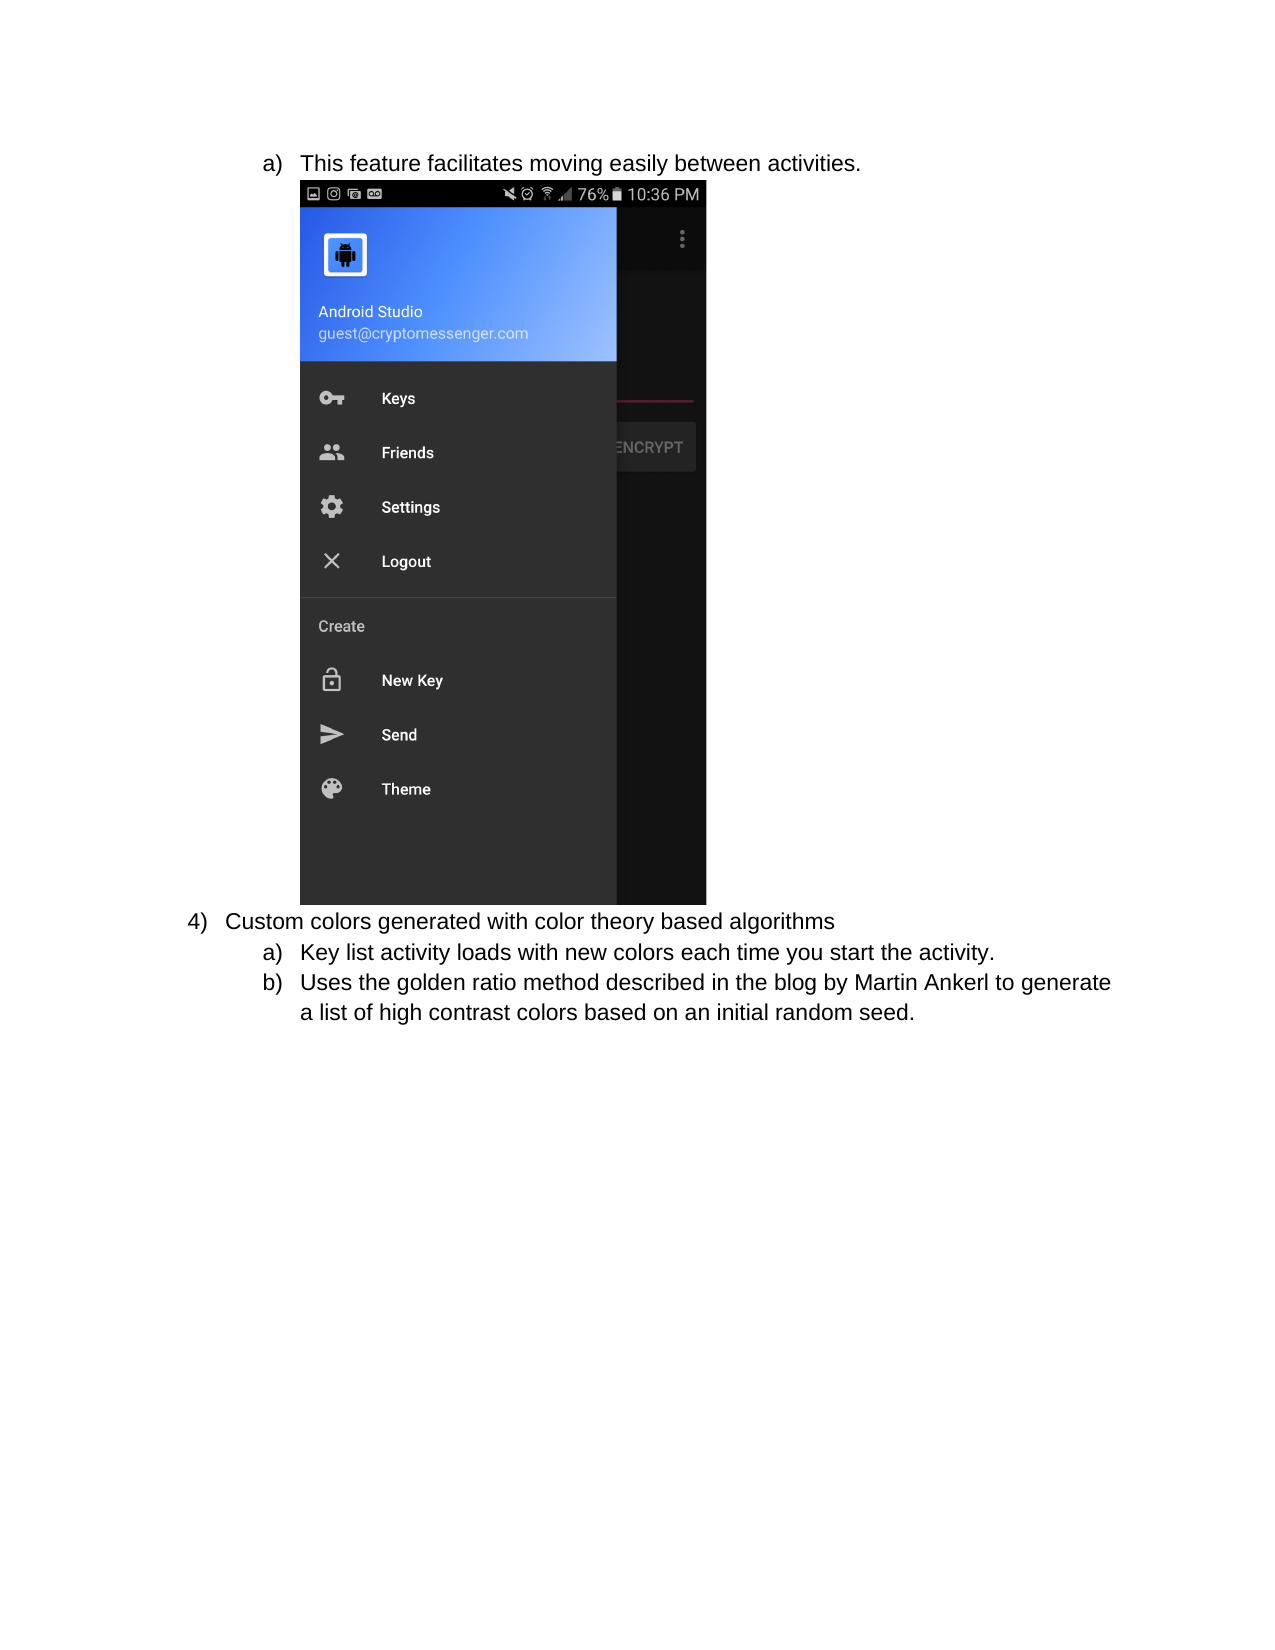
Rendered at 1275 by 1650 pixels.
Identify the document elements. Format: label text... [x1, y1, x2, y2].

list Uses the golden ratio method described in the blog by Martin Ankerl to generate a list of high contrast colors based on an initial random seed. [262, 969, 1125, 1025]
list Custom colors generated with color theory based algorithms [187, 908, 1125, 934]
picture [300, 180, 707, 905]
list Key list activity loads with new colors each time you start the activity. [262, 938, 1125, 965]
